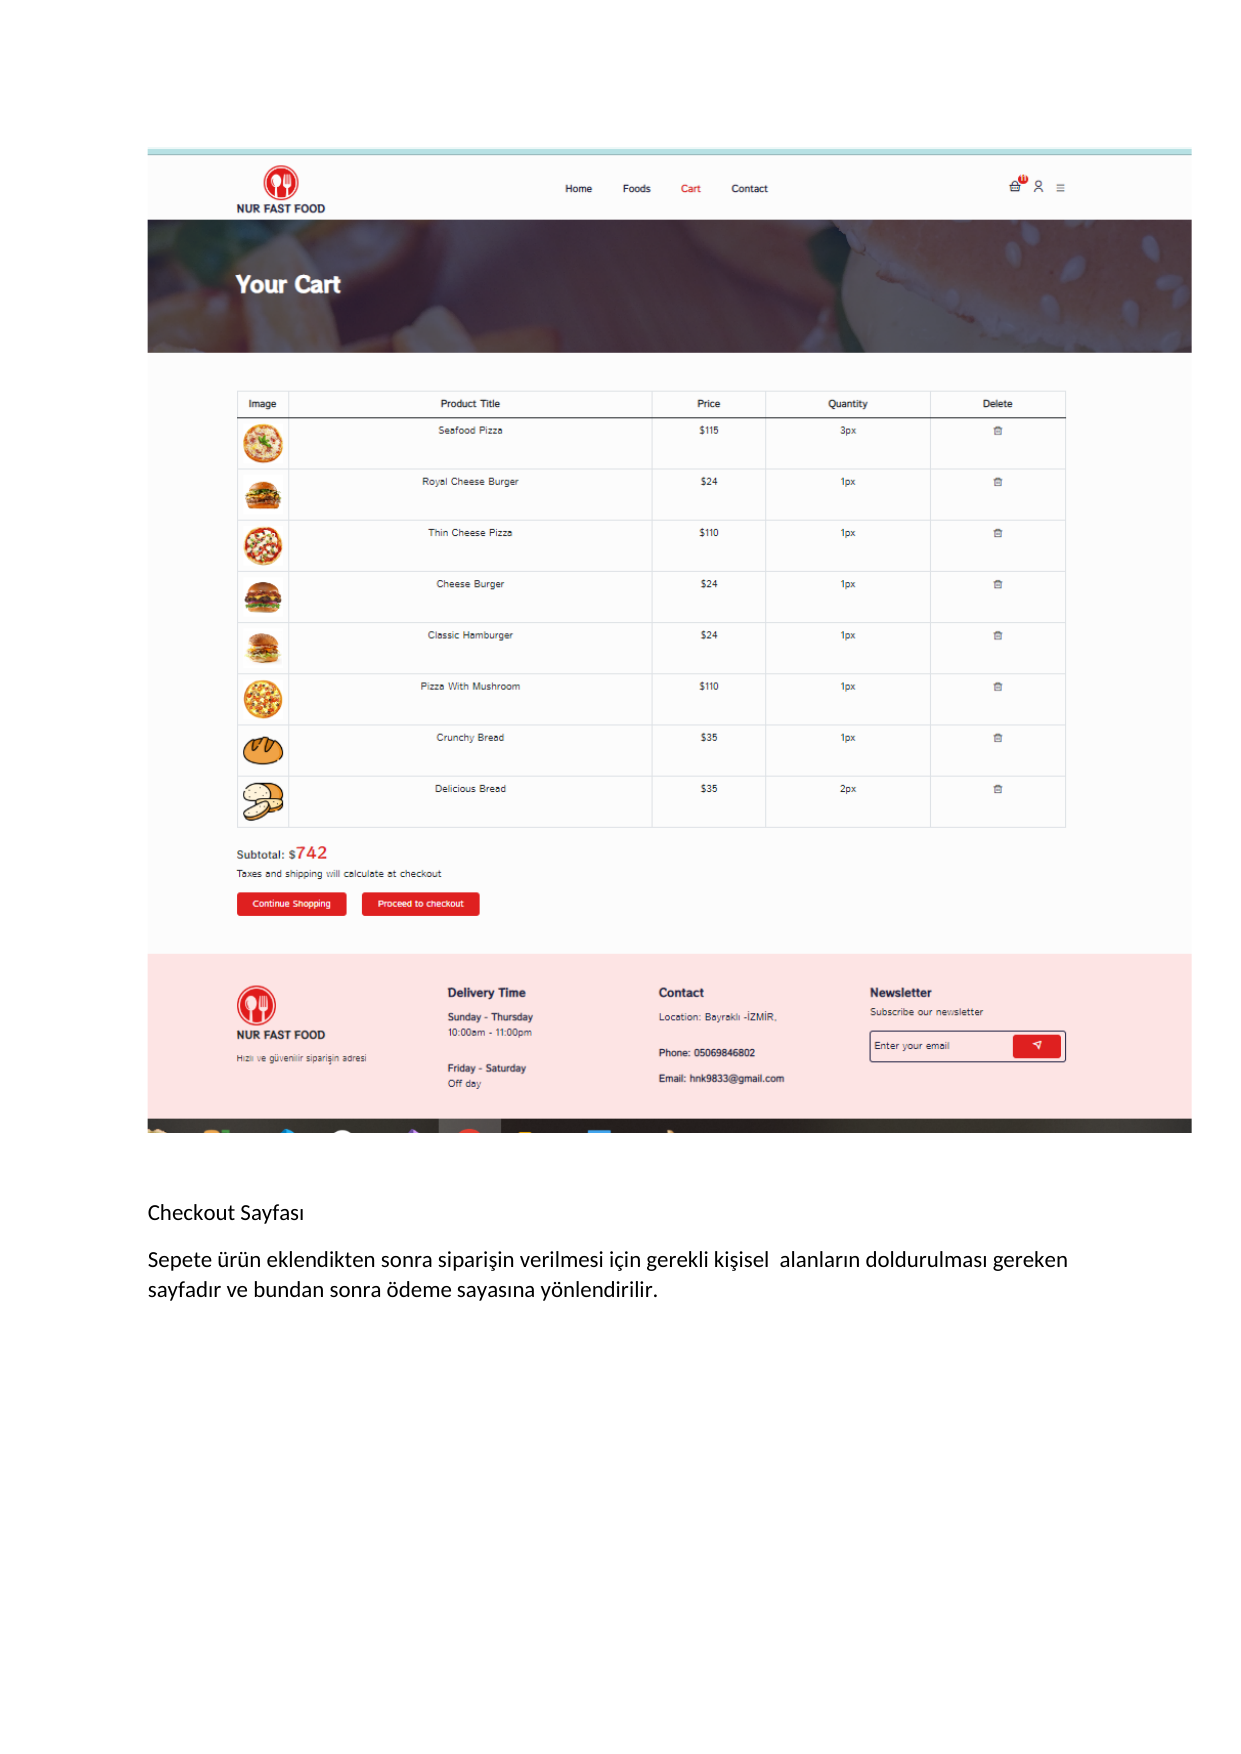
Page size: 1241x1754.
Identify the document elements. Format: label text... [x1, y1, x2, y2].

text Checkout Sayfası [148, 1198, 1093, 1227]
text Sepete ürün eklendikten sonra siparişin verilmesi için gerekli kişisel alanların doldurulması gereken sayfadır ve bundan sonra ödeme sayasına yönlendirilir. [148, 1245, 1093, 1304]
picture [147, 147, 1192, 1133]
